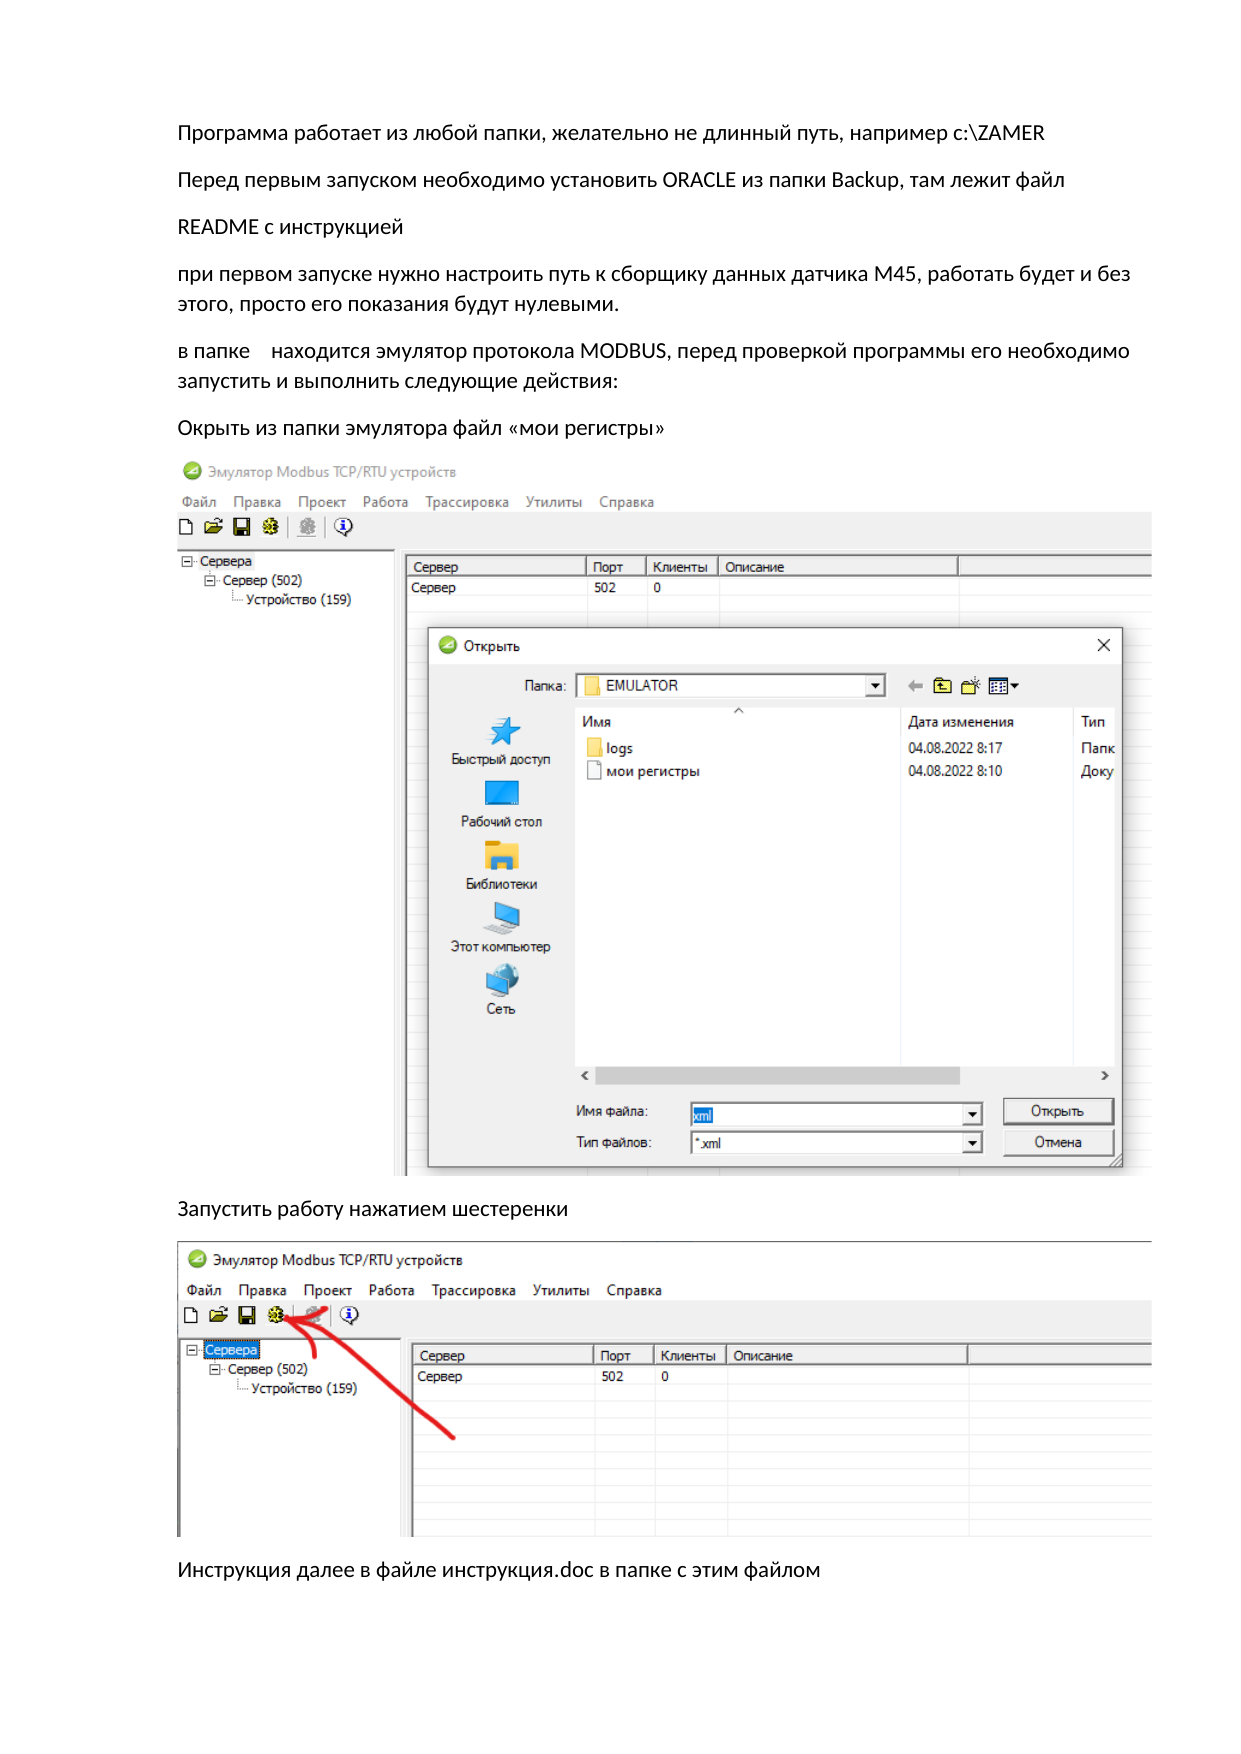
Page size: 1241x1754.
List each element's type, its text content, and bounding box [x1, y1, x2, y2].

text Запустить работу нажатием шестеренки [177, 1194, 1152, 1222]
text Перед первым запуском необходимо установить ORACLE из папки Bаckup, там лежит файл [177, 165, 1152, 193]
picture [177, 459, 1152, 1176]
text в папке находится эмулятор протокола MODBUS, перед проверкой программы его необходимо запустить и выполнить следующие действия: [177, 336, 1152, 394]
text Инструкция далее в файле инструкция.doc в папке с этим файлом [177, 1555, 1152, 1583]
text при первом запуске нужно настроить путь к сборщику данных датчика М45, работать будет и без этого, просто его показания будут нулевыми. [177, 259, 1152, 317]
picture [177, 1241, 1152, 1537]
text Окрыть из папки эмулятора файл «мои регистры» [177, 413, 1152, 441]
text Программа работает из любой папки, желательно не длинный путь, например c:\ZAMER [177, 118, 1152, 146]
text README с инструкцией [177, 212, 1152, 240]
